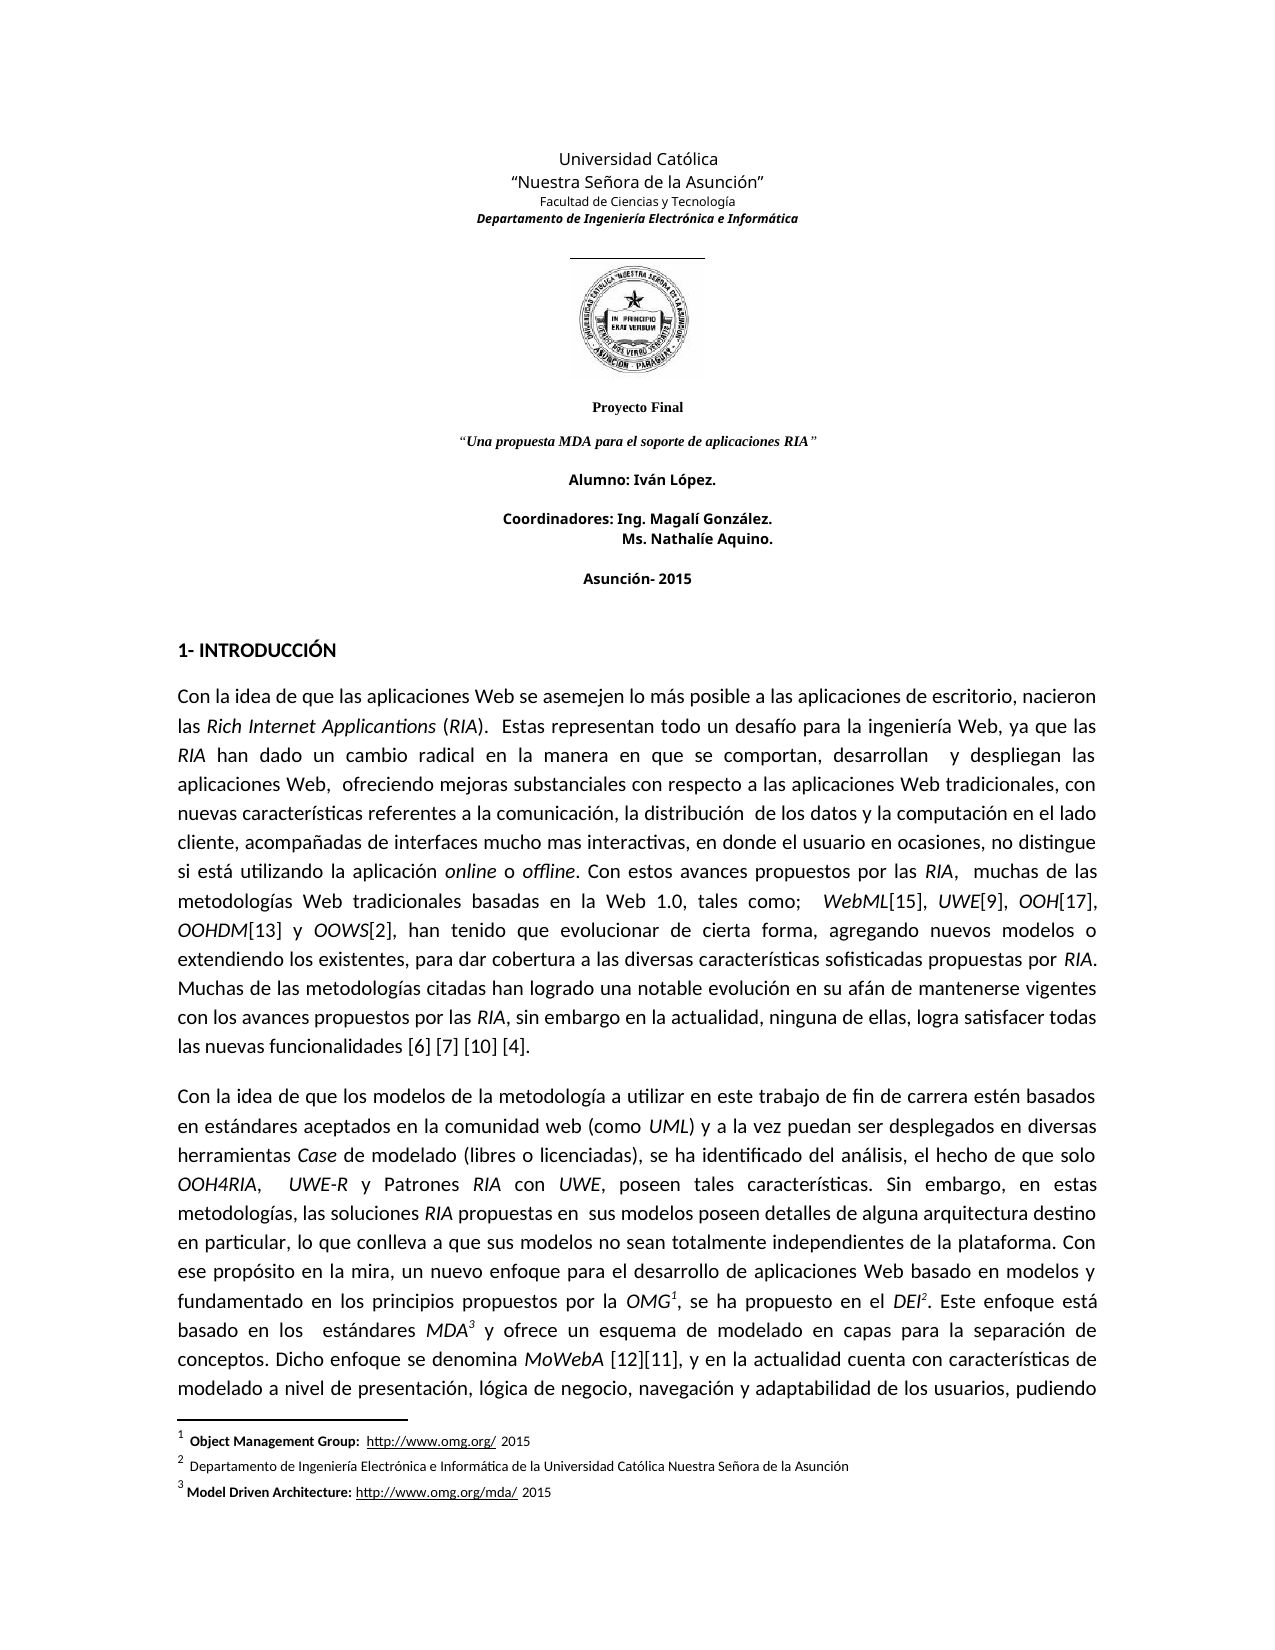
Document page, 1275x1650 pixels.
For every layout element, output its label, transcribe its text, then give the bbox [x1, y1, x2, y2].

text Asunción- 2015 [177, 569, 1098, 589]
text 1- Introducción [177, 637, 1098, 663]
text Proyecto Final [177, 399, 1098, 416]
text “Nuestra Señora de la Asunción” [177, 170, 1098, 193]
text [177, 1084, 1098, 1401]
text Ms. Nathalíe Aquino. [177, 529, 1098, 549]
text Universidad Católica [177, 148, 1098, 170]
text Departamento de Ingeniería Electrónica e Informática [177, 210, 1098, 227]
text “Una propuesta MDA para el soporte de aplicaciones RIA” [177, 433, 1098, 449]
text Alumno: Iván López. [472, 469, 1098, 489]
text Coordinadores: Ing. Magalí González. [177, 509, 1098, 529]
text Facultad de Ciencias y Tecnología [177, 193, 1098, 210]
